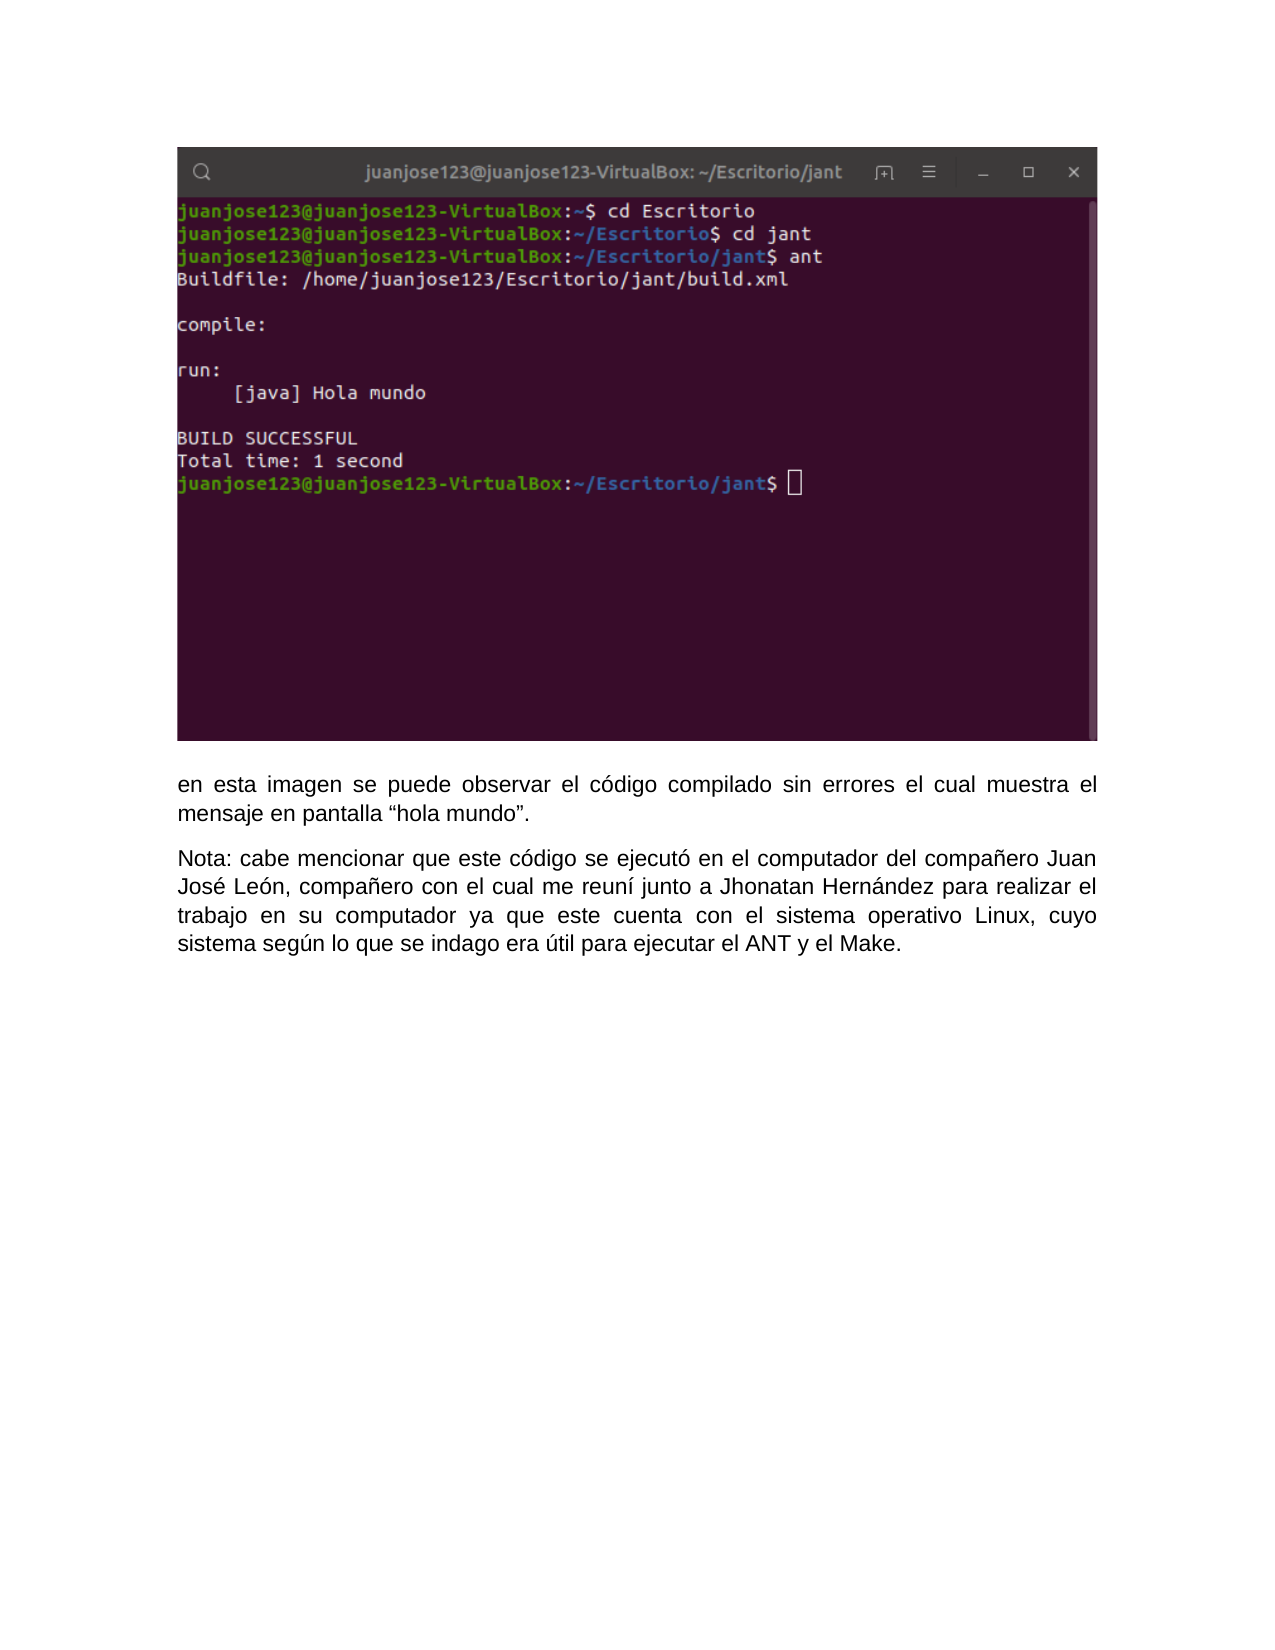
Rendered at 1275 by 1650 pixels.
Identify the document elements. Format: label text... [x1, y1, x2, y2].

text en esta imagen se puede observar el código compilado sin errores el cual muestra el mensaje en pantalla “hola mundo”. [177, 741, 1098, 826]
text Nota: cabe mencionar que este código se ejecutó en el computador del compañero Juan José León, compañero con el cual me reuní junto a Jhonatan Hernández para realizar el trabajo en su computador ya que este cuenta con el sistema operativo Linux, cuyo sistema según lo que se indago era útil para ejecutar el ANT y el Make. [177, 845, 1098, 956]
picture [177, 147, 1098, 741]
